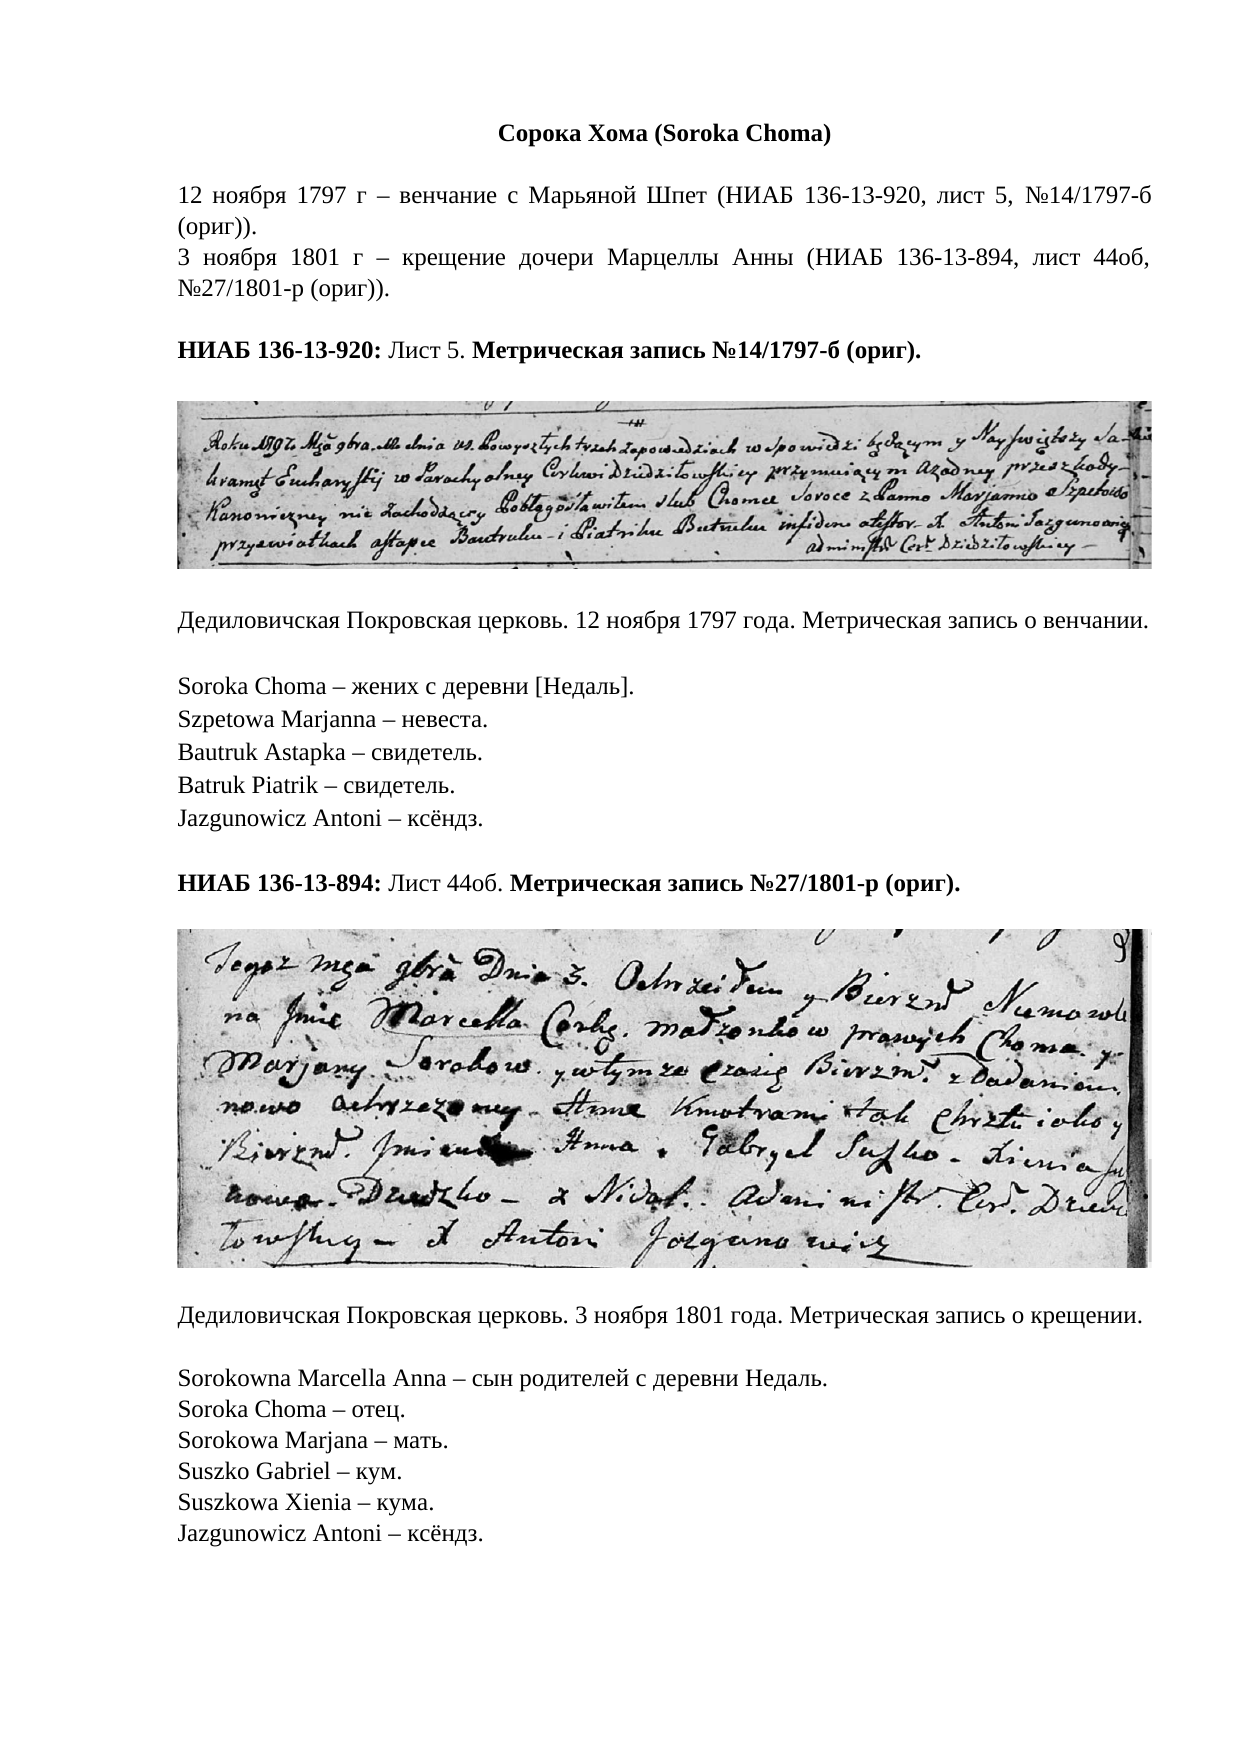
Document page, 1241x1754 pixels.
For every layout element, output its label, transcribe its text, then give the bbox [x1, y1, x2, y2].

text Дедиловичская Покровская церковь. 12 ноября 1797 года. Метрическая запись о венчании. [177, 605, 1152, 634]
text Sorokowa Marjana – мать. [177, 1425, 1152, 1453]
text НИАБ 136-13-920: Лист 5. Метрическая запись №14/1797-б (ориг). [177, 335, 1152, 364]
text Szpetowa Marjanna – невеста. [177, 704, 1152, 733]
text Batruk Piatrik – свидетель. [177, 771, 1152, 799]
text Suszkowa Xienia – кума. [177, 1487, 1152, 1516]
text Дедиловичская Покровская церковь. 3 ноября 1801 года. Метрическая запись о крещении. [177, 1301, 1152, 1329]
text Soroka Choma – отец. [177, 1394, 1152, 1422]
text 12 ноября 1797 г – венчание с Марьяной Шпет (НИАБ 136-13-920, лист 5, №14/1797-б (ориг)). [177, 180, 1152, 240]
text 3 ноября 1801 г – крещение дочери Марцеллы Анны (НИАБ 136-13-894, лист 44об, №27/1801-р (ориг)). [177, 242, 1152, 302]
text Sorokowna Marcella Anna – сын родителей с деревни Недаль. [177, 1363, 1152, 1391]
text Сорока Хома (Soroka Choma) [177, 118, 1152, 147]
picture [177, 929, 1152, 1268]
text Suszko Gabriel – кум. [177, 1456, 1152, 1484]
text Bautruk Astapka – свидетель. [177, 737, 1152, 766]
text Jazgunowicz Antoni – ксёндз. [177, 1518, 1152, 1547]
text Soroka Choma – жених с деревни [Недаль]. [177, 671, 1152, 700]
picture [177, 401, 1152, 569]
text НИАБ 136-13-894: Лист 44об. Метрическая запись №27/1801-р (ориг). [177, 868, 1152, 896]
text Jazgunowicz Antoni – ксёндз. [177, 803, 1152, 832]
